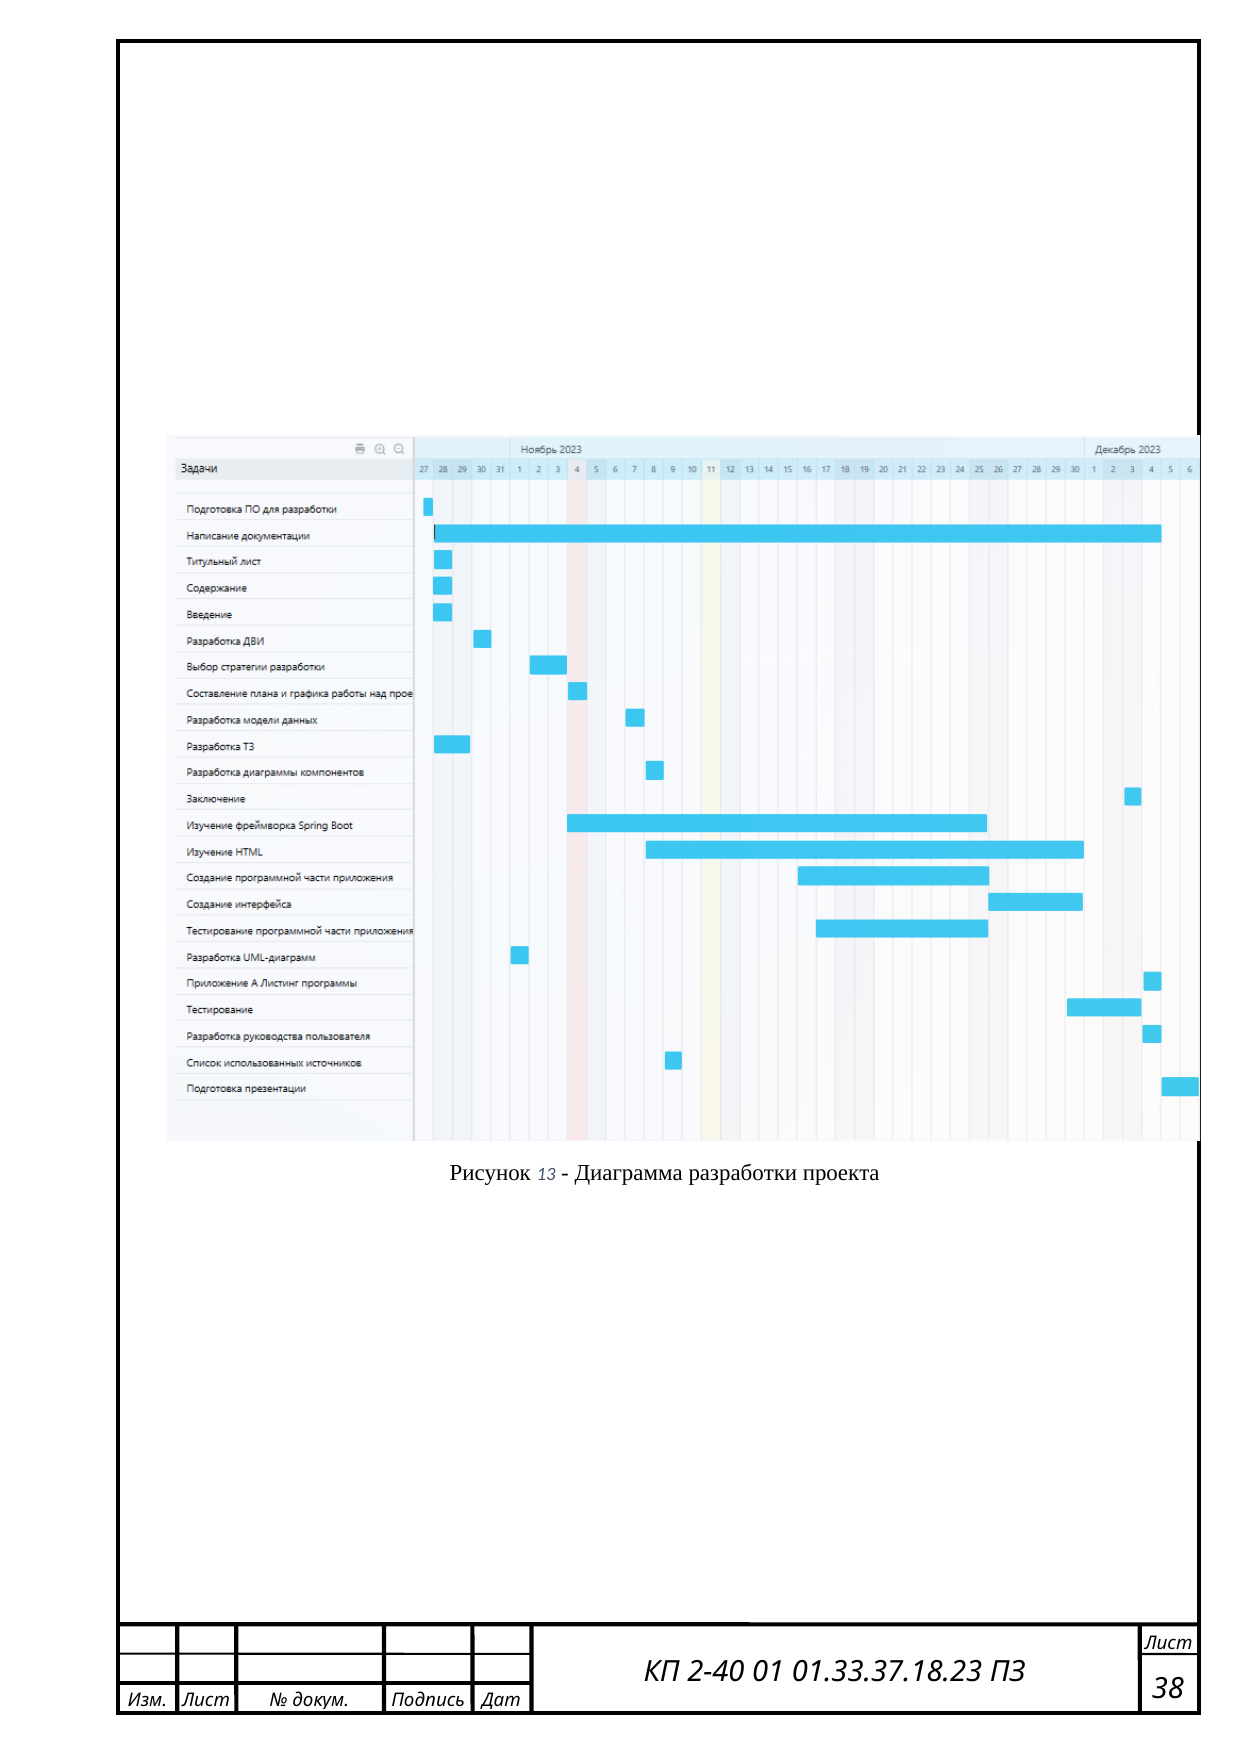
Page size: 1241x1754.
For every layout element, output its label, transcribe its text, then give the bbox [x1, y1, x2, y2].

text Рисунок 13 - Диаграмма разработки проекта [148, 1159, 1181, 1185]
picture [166, 435, 1200, 1141]
